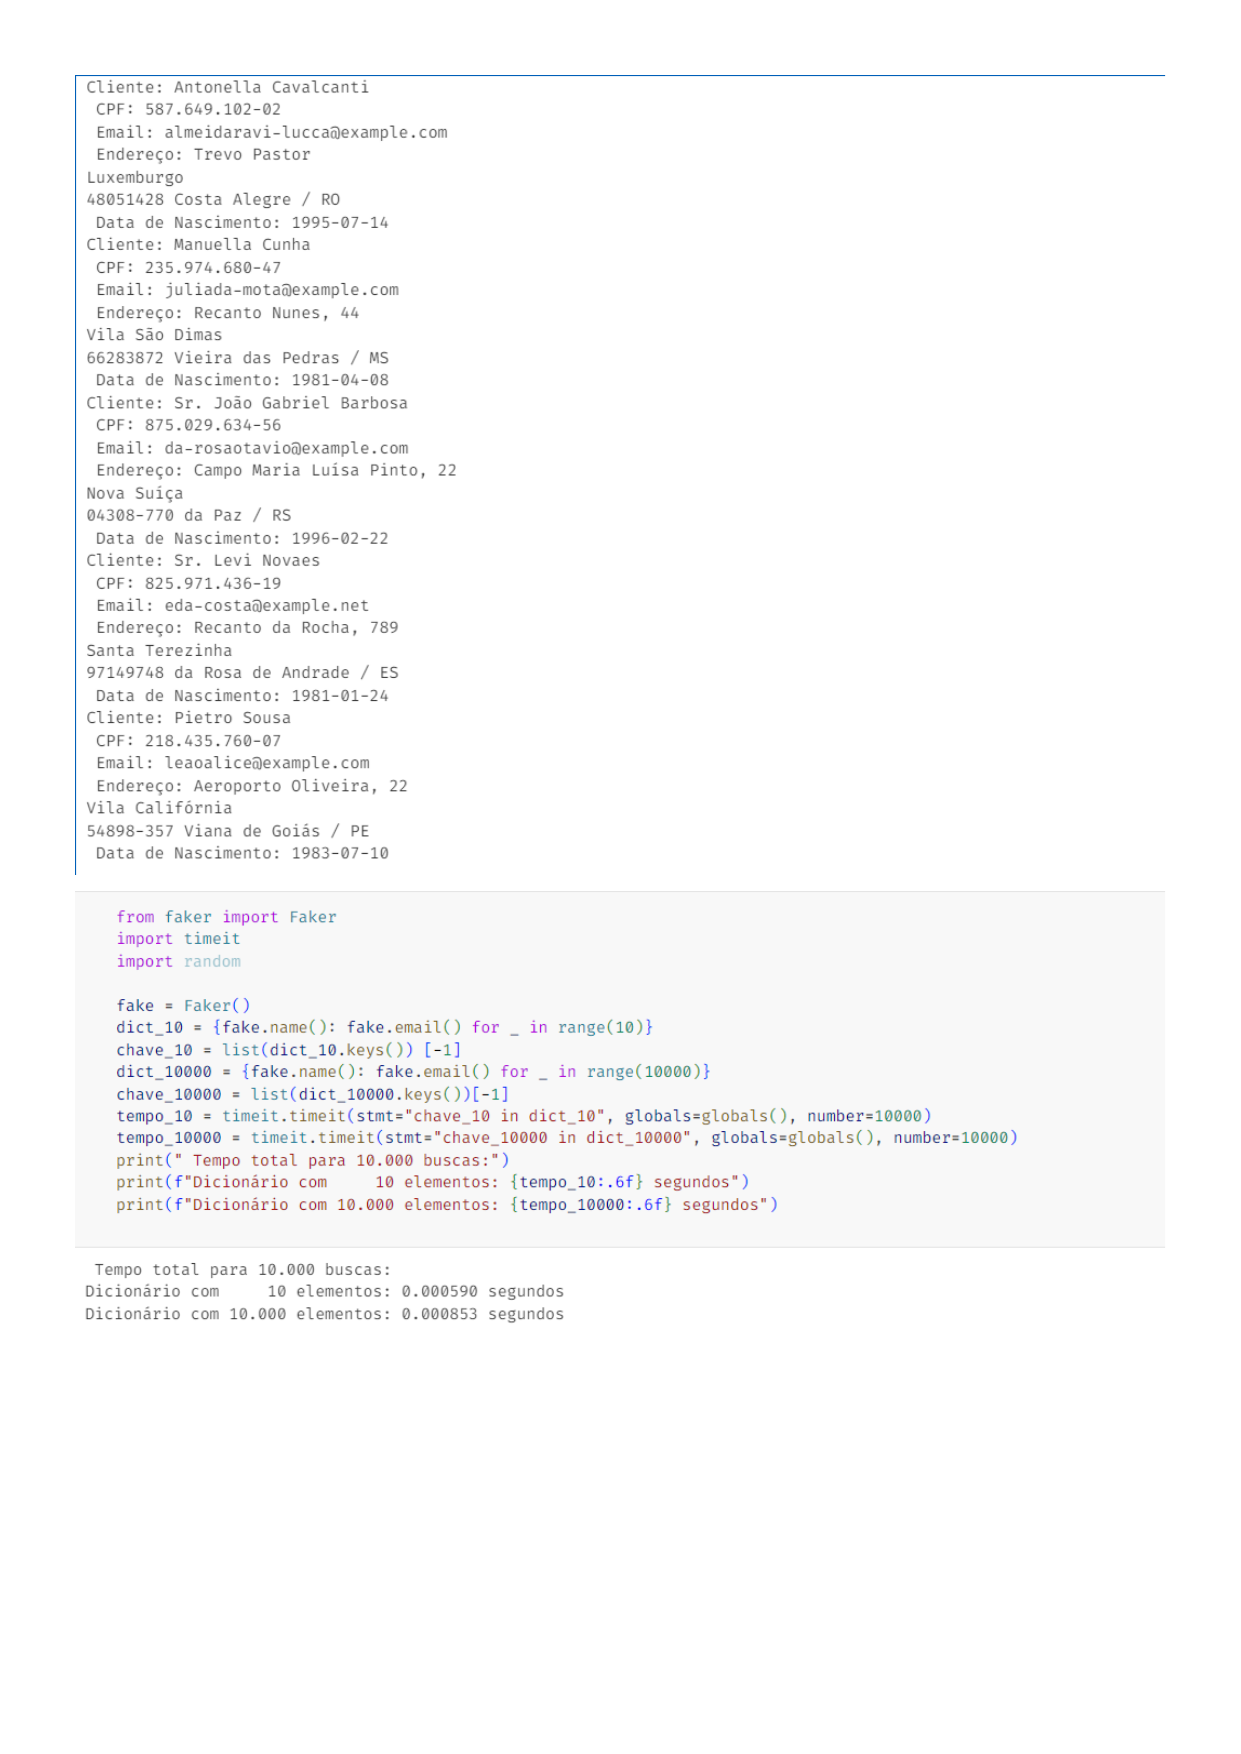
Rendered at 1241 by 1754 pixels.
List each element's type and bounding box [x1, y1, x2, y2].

picture [75, 891, 1166, 1369]
picture [75, 75, 1166, 875]
